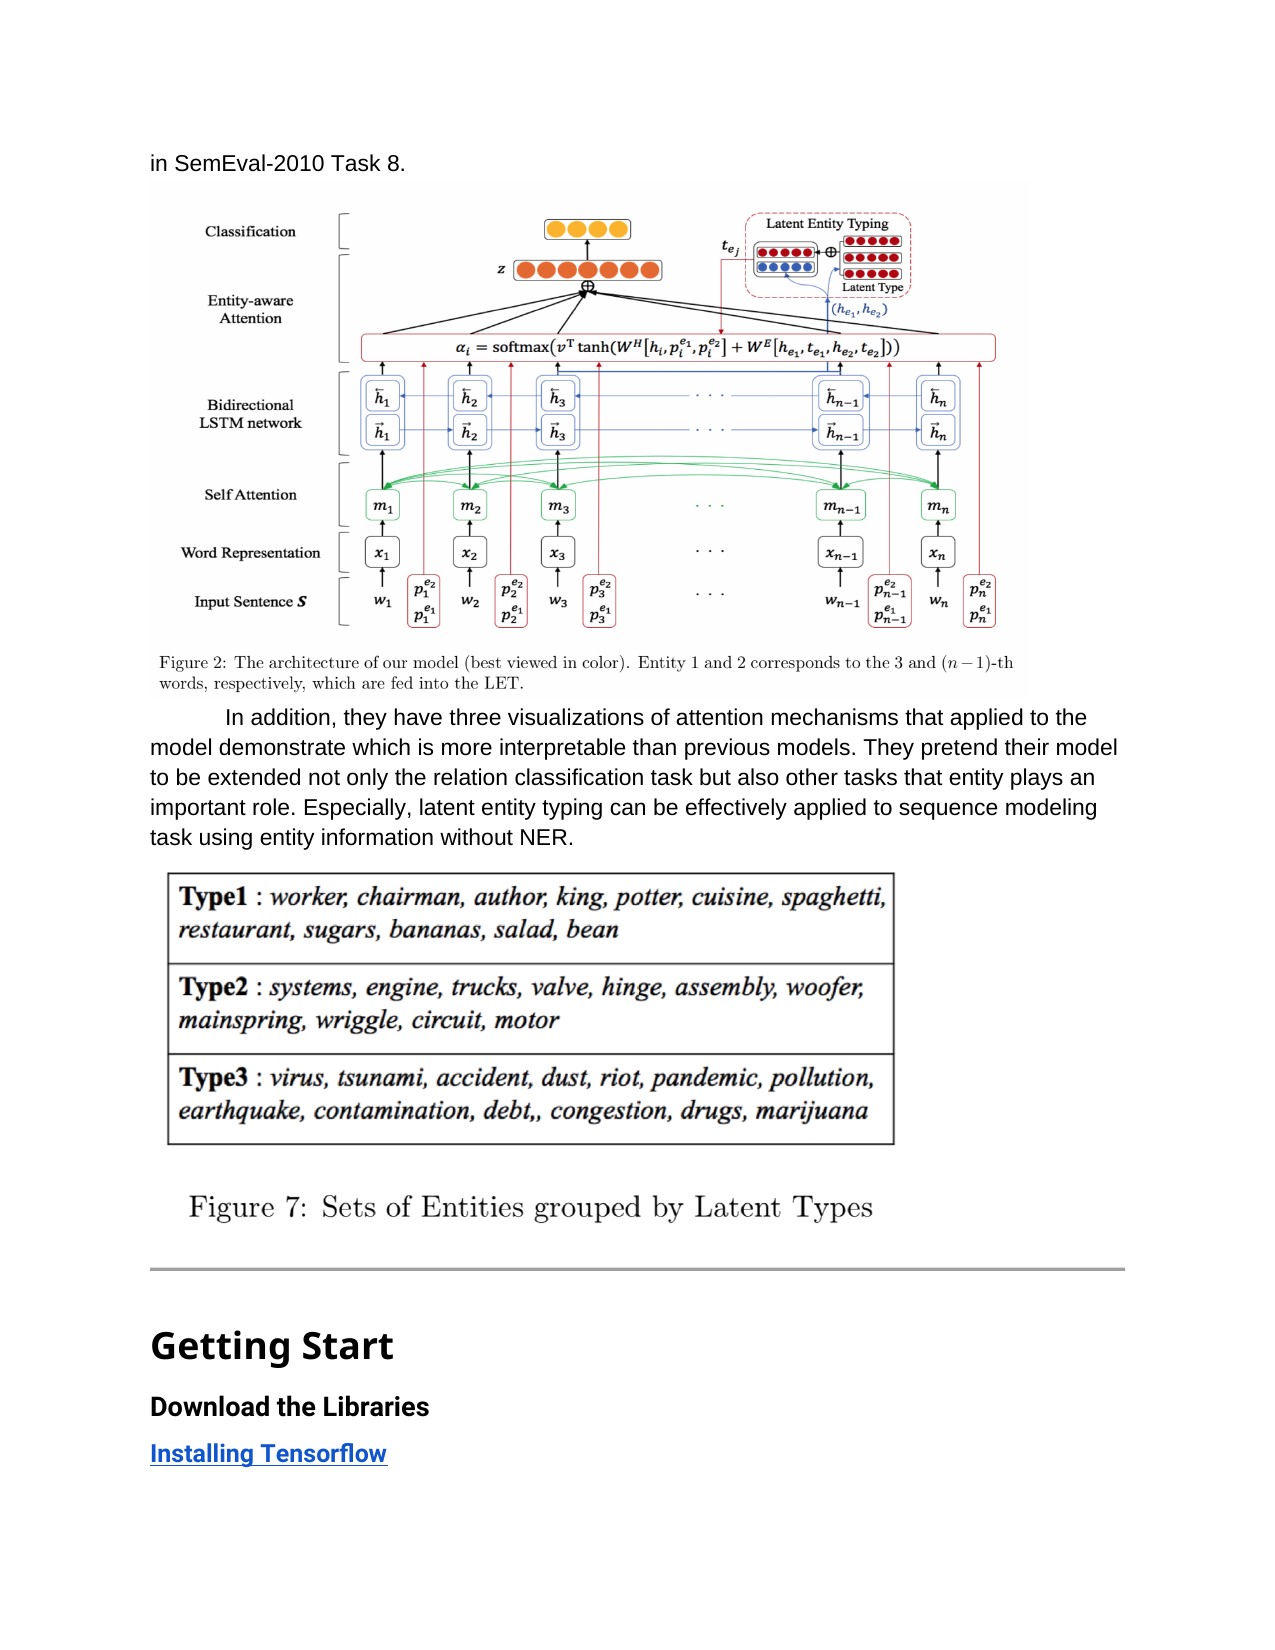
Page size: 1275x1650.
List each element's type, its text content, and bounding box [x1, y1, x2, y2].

subtitle Download the Libraries [150, 1391, 1125, 1423]
subtitle Getting Start [150, 1319, 1125, 1370]
text In addition, they have three visualizations of attention mechanisms that applied to the model demonstrate which is more interpretable than previous models. They pretend their model to be extended not only the relation classification task but also other tasks that entity plays an important role. Especially, latent entity typing can be effectively applied to sequence modeling task using entity information without NER. [150, 703, 1125, 851]
picture [150, 180, 1031, 700]
subtitle Installing Tensorflow [150, 1440, 1125, 1469]
picture [150, 854, 923, 1233]
